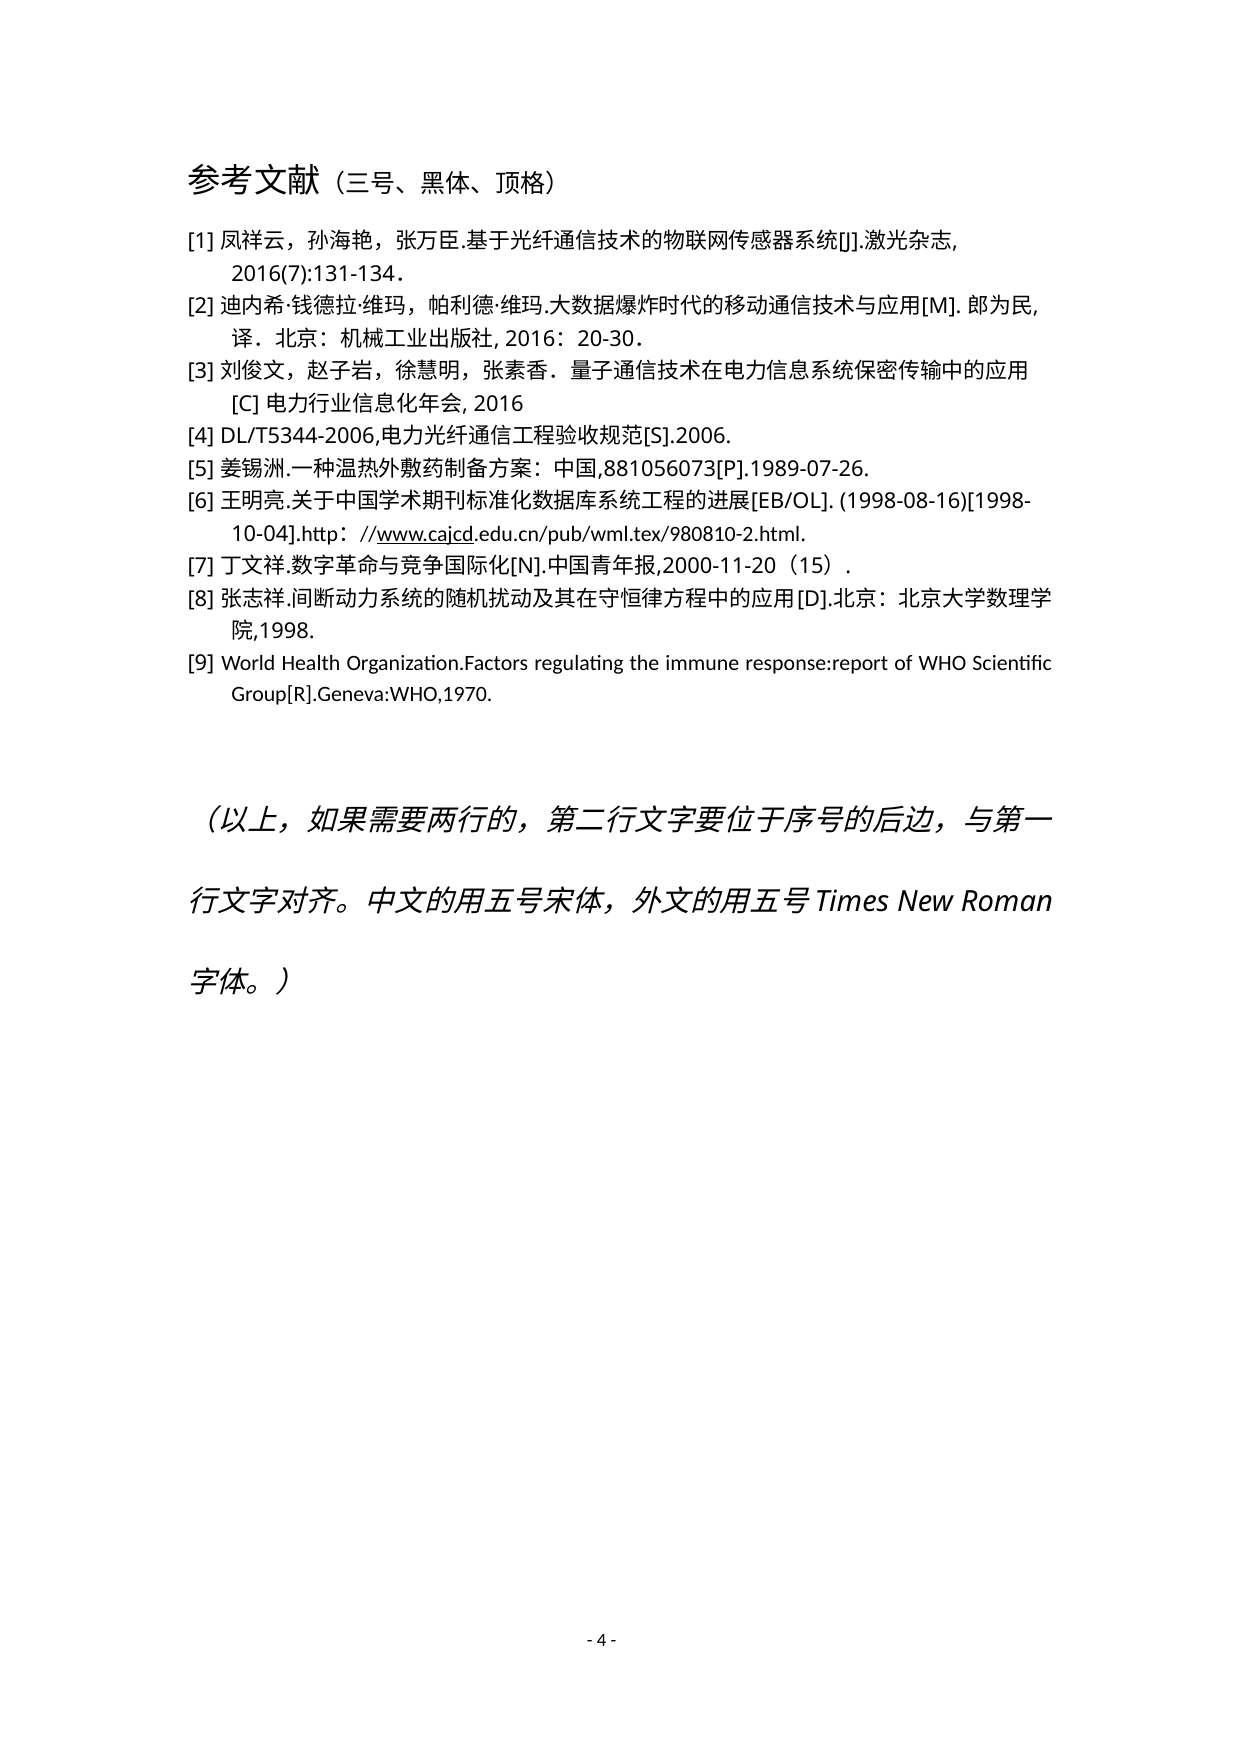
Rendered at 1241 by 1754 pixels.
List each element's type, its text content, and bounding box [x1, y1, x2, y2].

text 参考文献（三号、黑体、顶格） [187, 146, 1053, 211]
text [5] 姜锡洲.一种温热外敷药制备方案：中国,881056073[P].1989-07-26. [187, 450, 1053, 483]
text [7] 丁文祥.数字革命与竞争国际化[N].中国青年报,2000-11-20（15）. [187, 548, 1053, 580]
text [6] 王明亮.关于中国学术期刊标准化数据库系统工程的进展[EB/OL]. (1998-08-16)[1998-10-04].http：//www.cajcd.edu.cn/pub/wml.tex/980810-2.html. [187, 483, 1053, 548]
text [1] 凤祥云，孙海艳，张万臣.基于光纤通信技术的物联网传感器系统[J].激光杂志, 2016(7):131-134． [187, 223, 1053, 288]
text [3] 刘俊文，赵子岩，徐慧明，张素香．量子通信技术在电力信息系统保密传输中的应用[C] 电力行业信息化年会, 2016 [187, 353, 1053, 418]
text [8] 张志祥.间断动力系统的随机扰动及其在守恒律方程中的应用[D].北京：北京大学数理学院,1998. [187, 580, 1053, 645]
text [2] 迪内希·钱德拉·维玛，帕利德·维玛.大数据爆炸时代的移动通信技术与应用[M]. 郎为民,译．北京：机械工业出版社, 2016：20-30． [187, 288, 1053, 353]
text [4] DL/T5344-2006,电力光纤通信工程验收规范[S].2006. [187, 418, 1053, 450]
text [9] World Health Organization.Factors regulating the immune response:report of WHO Scientific Group[R].Geneva:WHO,1970. [187, 645, 1053, 710]
text （以上，如果需要两行的，第二行文字要位于序号的后边，与第一行文字对齐。中文的用五号宋体，外文的用五号Times New Roman字体。） [187, 785, 1053, 1013]
